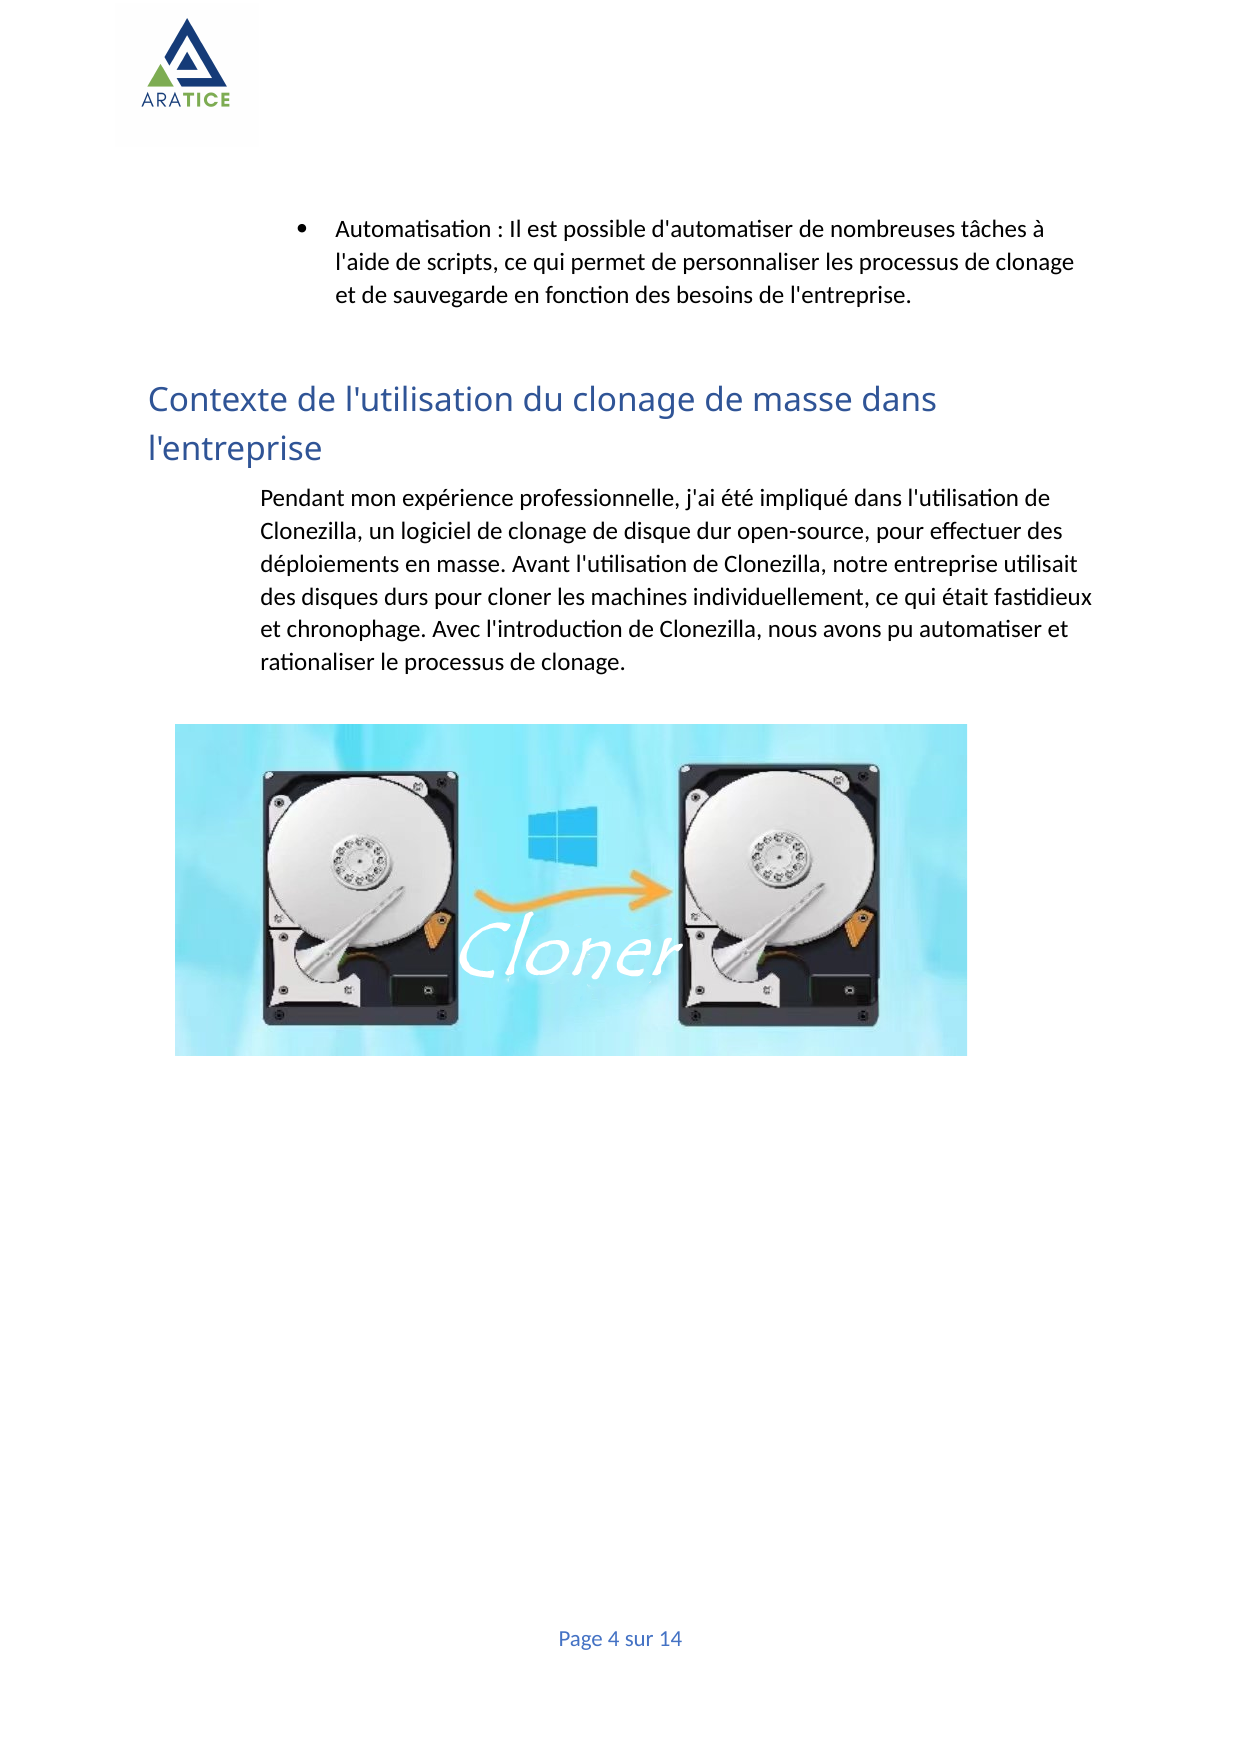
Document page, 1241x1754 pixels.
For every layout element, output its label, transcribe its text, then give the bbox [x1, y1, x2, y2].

text Pendant mon expérience professionnelle, j'ai été impliqué dans l'utilisation de Clonezilla, un logiciel de clonage de disque dur open-source, pour effectuer des déploiements en masse. Avant l'utilisation de Clonezilla, notre entreprise utilisait des disques durs pour cloner les machines individuellement, ce qui était fastidieux et chronophage. Avec l'introduction de Clonezilla, nous avons pu automatiser et rationaliser le processus de clonage. [260, 482, 1093, 677]
list Automatisation : Il est possible d'automatiser de nombreuses tâches à l'aide de scripts, ce qui permet de personnaliser les processus de clonage et de sauvegarde en fonction des besoins de l'entreprise. [298, 213, 1093, 310]
picture [114, 3, 259, 147]
picture [175, 724, 968, 1056]
subtitle Contexte de l'utilisation du clonage de masse dans l'entreprise [148, 376, 1093, 470]
